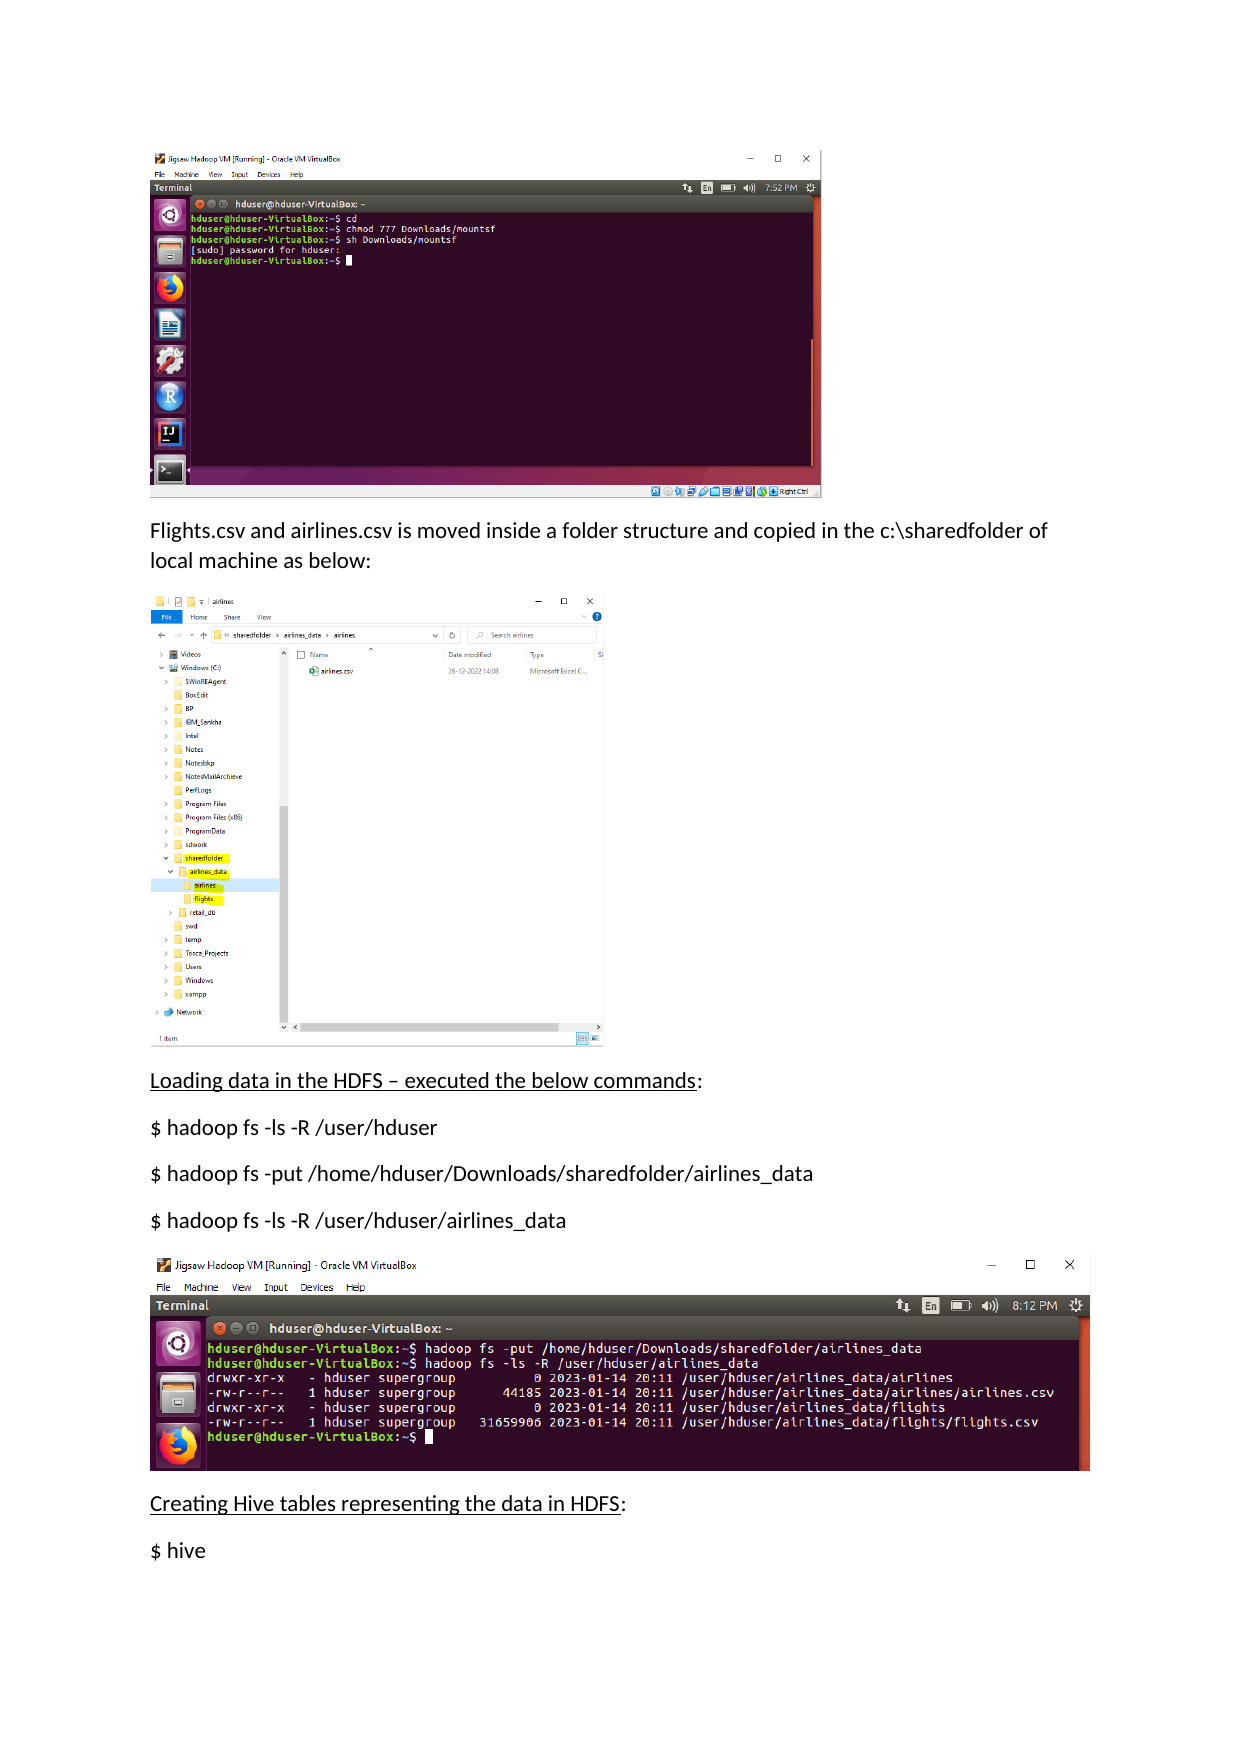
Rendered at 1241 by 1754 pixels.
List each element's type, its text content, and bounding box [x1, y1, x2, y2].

text Loading data in the HDFS – executed the below commands: [150, 1066, 1090, 1094]
picture [150, 1253, 1091, 1471]
picture [150, 593, 604, 1047]
text $ hadoop fs -ls -R /user/hduser/airlines_data [150, 1206, 1090, 1234]
picture [150, 150, 822, 498]
text $ hive [150, 1536, 1090, 1564]
text Flights.csv and airlines.csv is moved inside a folder structure and copied in the c:\sharedfolder of local machine as below: [150, 516, 1090, 574]
text $ hadoop fs -put /home/hduser/Downloads/sharedfolder/airlines_data [150, 1159, 1090, 1188]
text $ hadoop fs -ls -R /user/hduser [150, 1113, 1090, 1141]
text Creating Hive tables representing the data in HDFS: [150, 1489, 1090, 1518]
